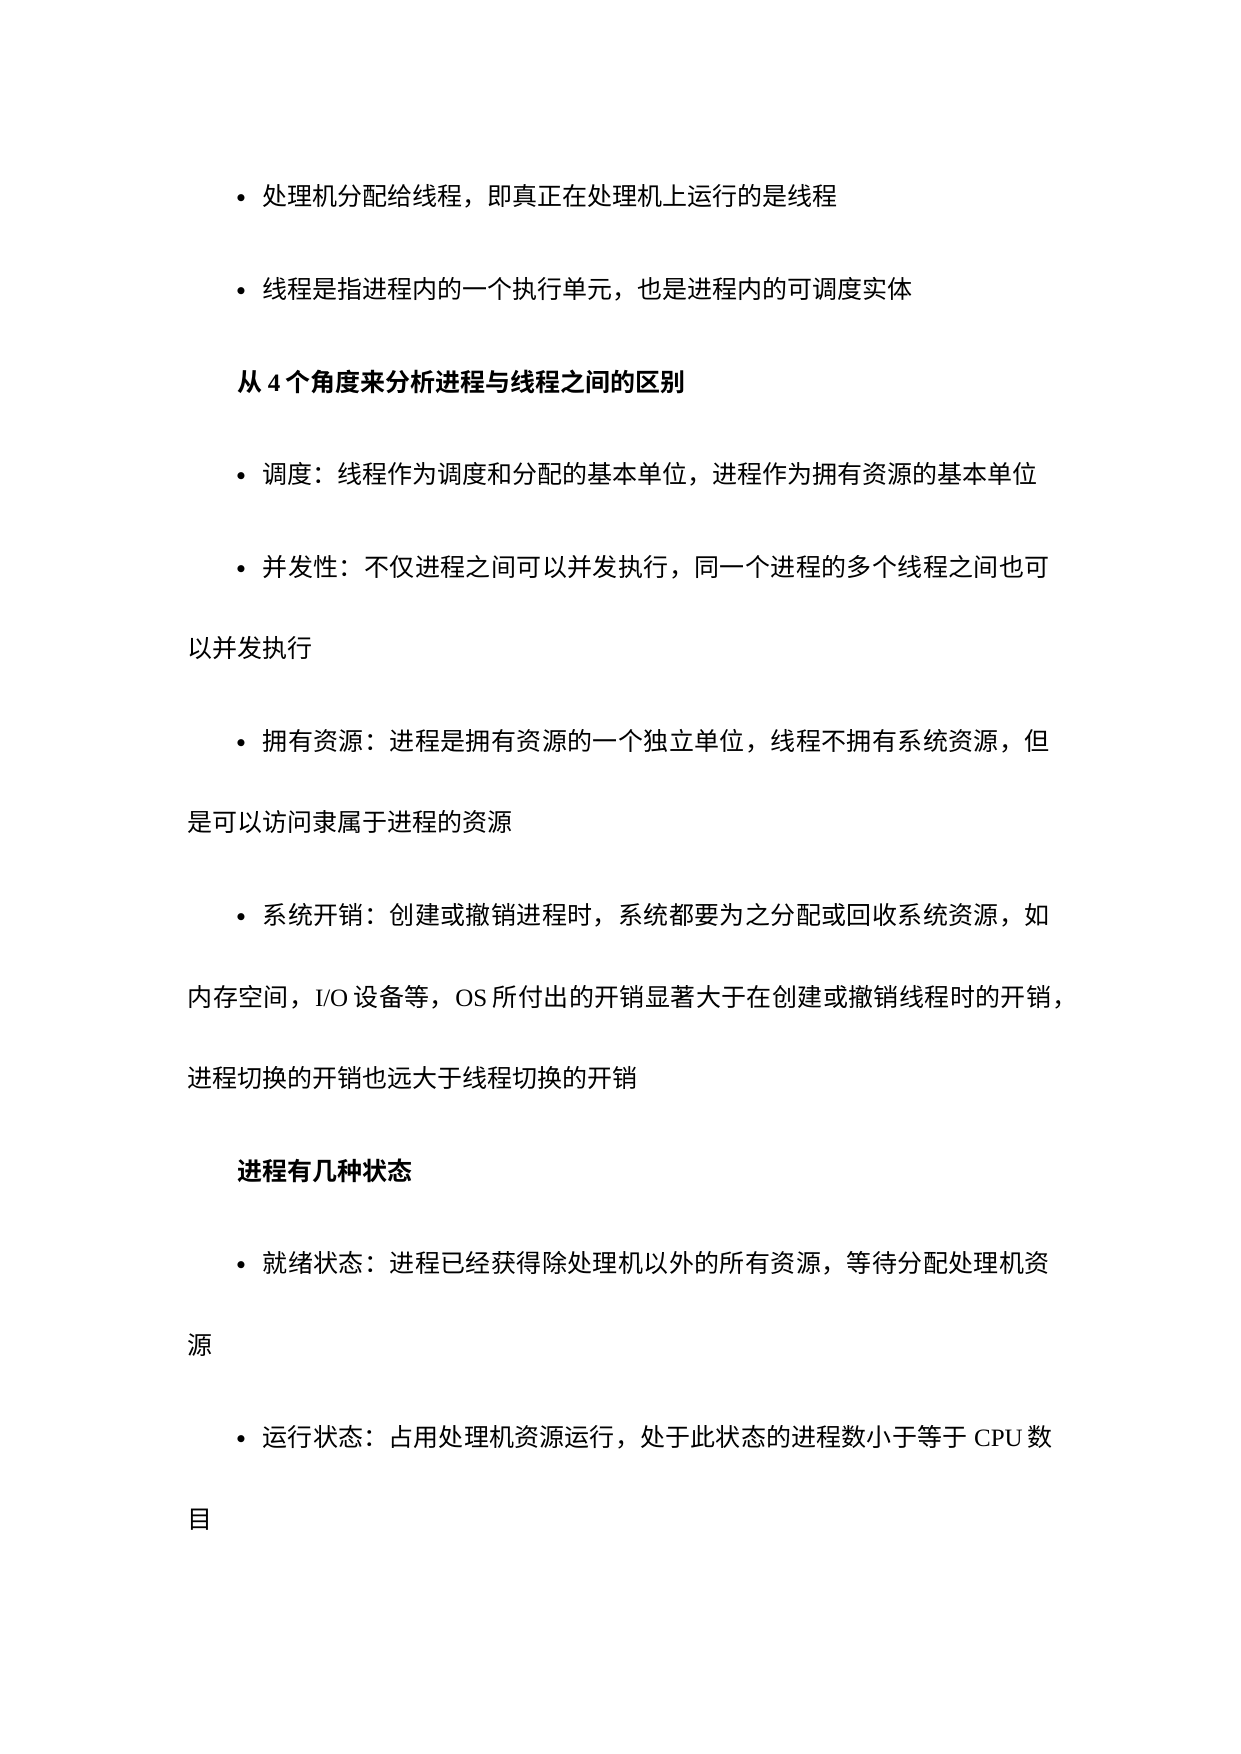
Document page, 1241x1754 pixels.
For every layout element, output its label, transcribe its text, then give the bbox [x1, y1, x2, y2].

list 并发性：不仅进程之间可以并发执行，同一个进程的多个线程之间也可以并发执行 [187, 533, 1053, 679]
list 处理机分配给线程，即真正在处理机上运行的是线程 [187, 162, 1053, 227]
text 从4个角度来分析进程与线程之间的区别 [187, 348, 1053, 413]
list 运行状态：占用处理机资源运行，处于此状态的进程数小于等于CPU数目 [187, 1403, 1053, 1550]
list 就绪状态：进程已经获得除处理机以外的所有资源，等待分配处理机资源 [187, 1229, 1053, 1376]
list 线程是指进程内的一个执行单元，也是进程内的可调度实体 [187, 255, 1053, 320]
list 调度：线程作为调度和分配的基本单位，进程作为拥有资源的基本单位 [187, 440, 1053, 505]
text 进程有几种状态 [187, 1137, 1053, 1202]
list 拥有资源：进程是拥有资源的一个独立单位，线程不拥有系统资源，但是可以访问隶属于进程的资源 [187, 707, 1053, 853]
list 系统开销：创建或撤销进程时，系统都要为之分配或回收系统资源，如内存空间，I/O设备等，OS所付出的开销显著大于在创建或撤销线程时的开销，进程切换的开销也远大于线程切换的开销 [187, 881, 1053, 1109]
